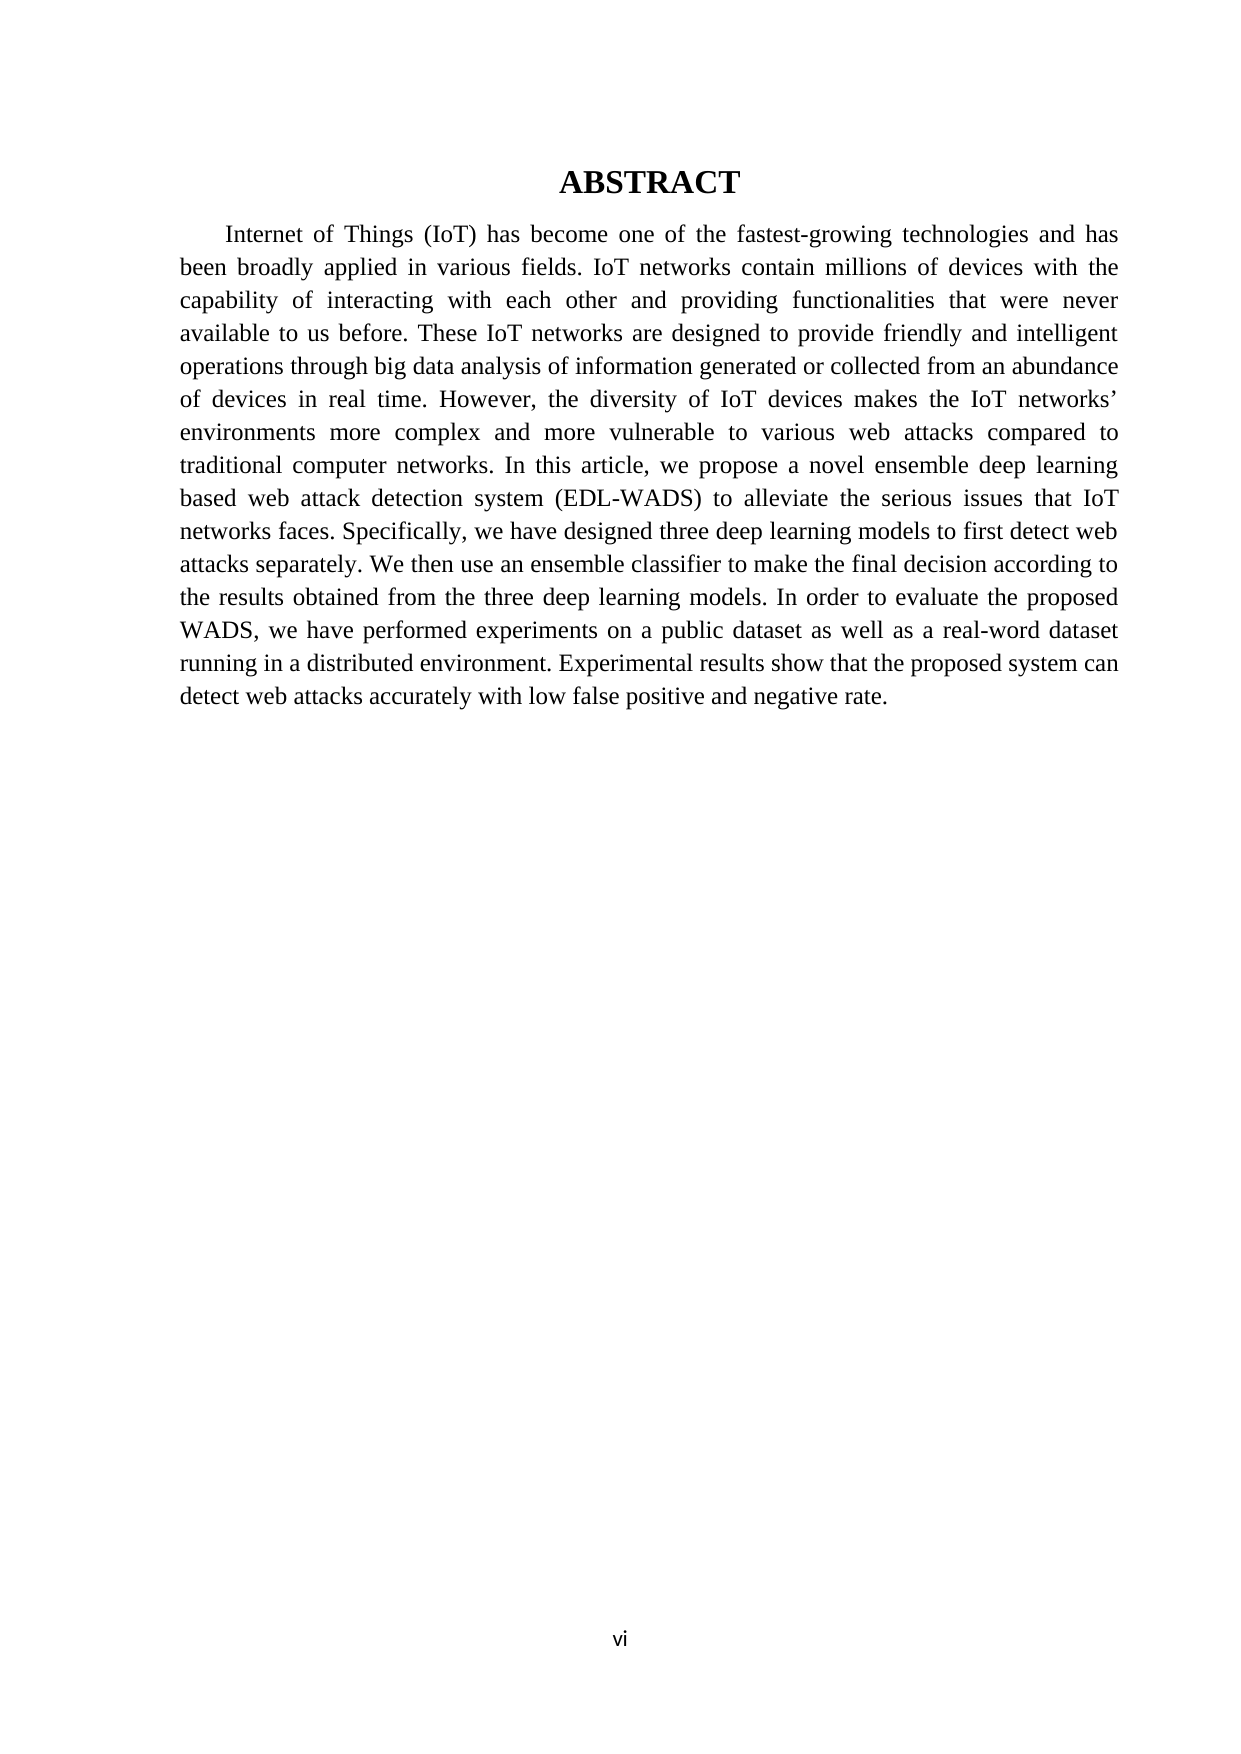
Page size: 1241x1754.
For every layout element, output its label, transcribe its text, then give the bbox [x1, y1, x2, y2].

text ABSTRACT [179, 162, 1120, 201]
text Internet of Things (IoT) has become one of the fastest-growing technologies and has been broadly applied in various fields. IoT networks contain millions of devices with the capability of interacting with each other and providing functionalities that were never available to us before. These IoT networks are designed to provide friendly and intelligent operations through big data analysis of information generated or collected from an abundance of devices in real time. However, the diversity of IoT devices makes the IoT networks’ environments more complex and more vulnerable to various web attacks compared to traditional computer networks. In this article, we propose a novel ensemble deep learning based web attack detection system (EDL-WADS) to alleviate the serious issues that IoT networks faces. Specifically, we have designed three deep learning models to first detect web attacks separately. We then use an ensemble classifier to make the final decision according to the results obtained from the three deep learning models. In order to evaluate the proposed WADS, we have performed experiments on a public dataset as well as a real-word dataset running in a distributed environment. Experimental results show that the proposed system can detect web attacks accurately with low false positive and negative rate. [179, 219, 1120, 710]
